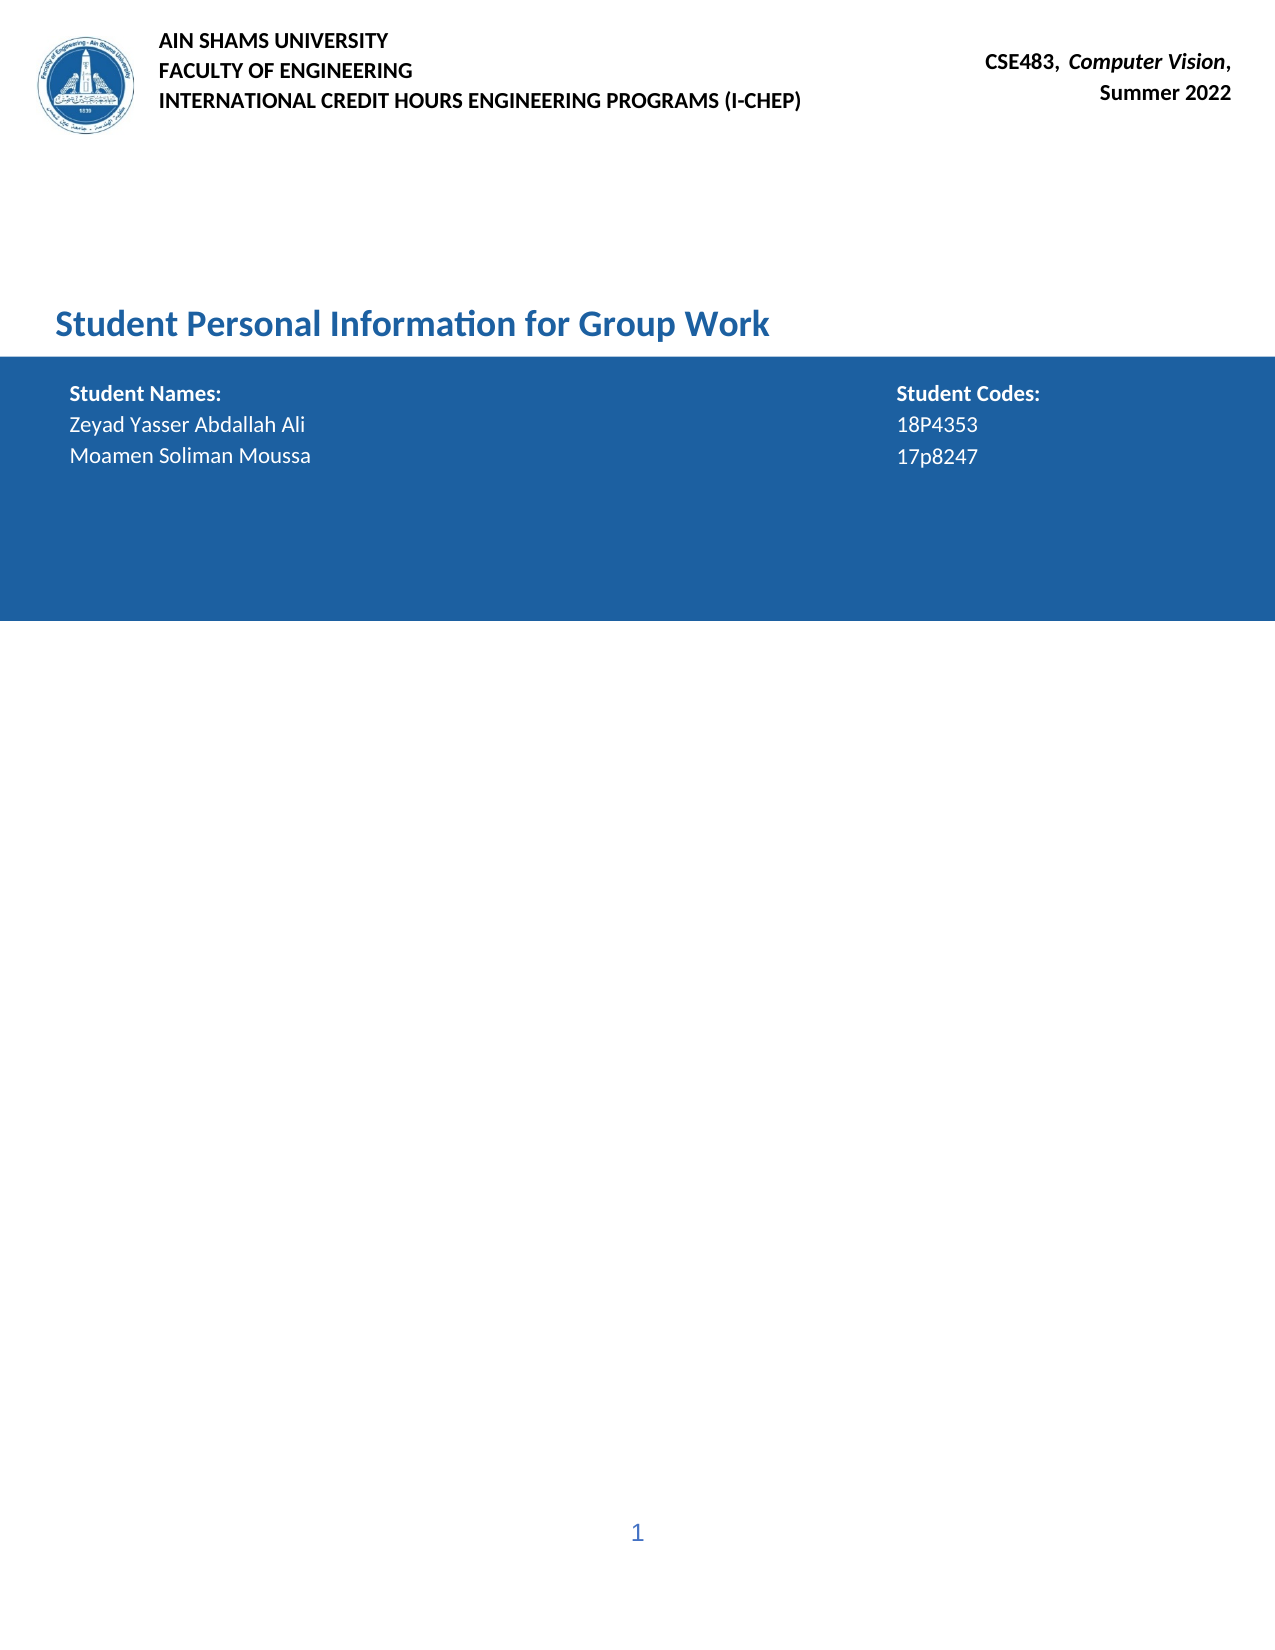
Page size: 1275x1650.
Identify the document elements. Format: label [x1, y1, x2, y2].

picture [36, 36, 135, 135]
